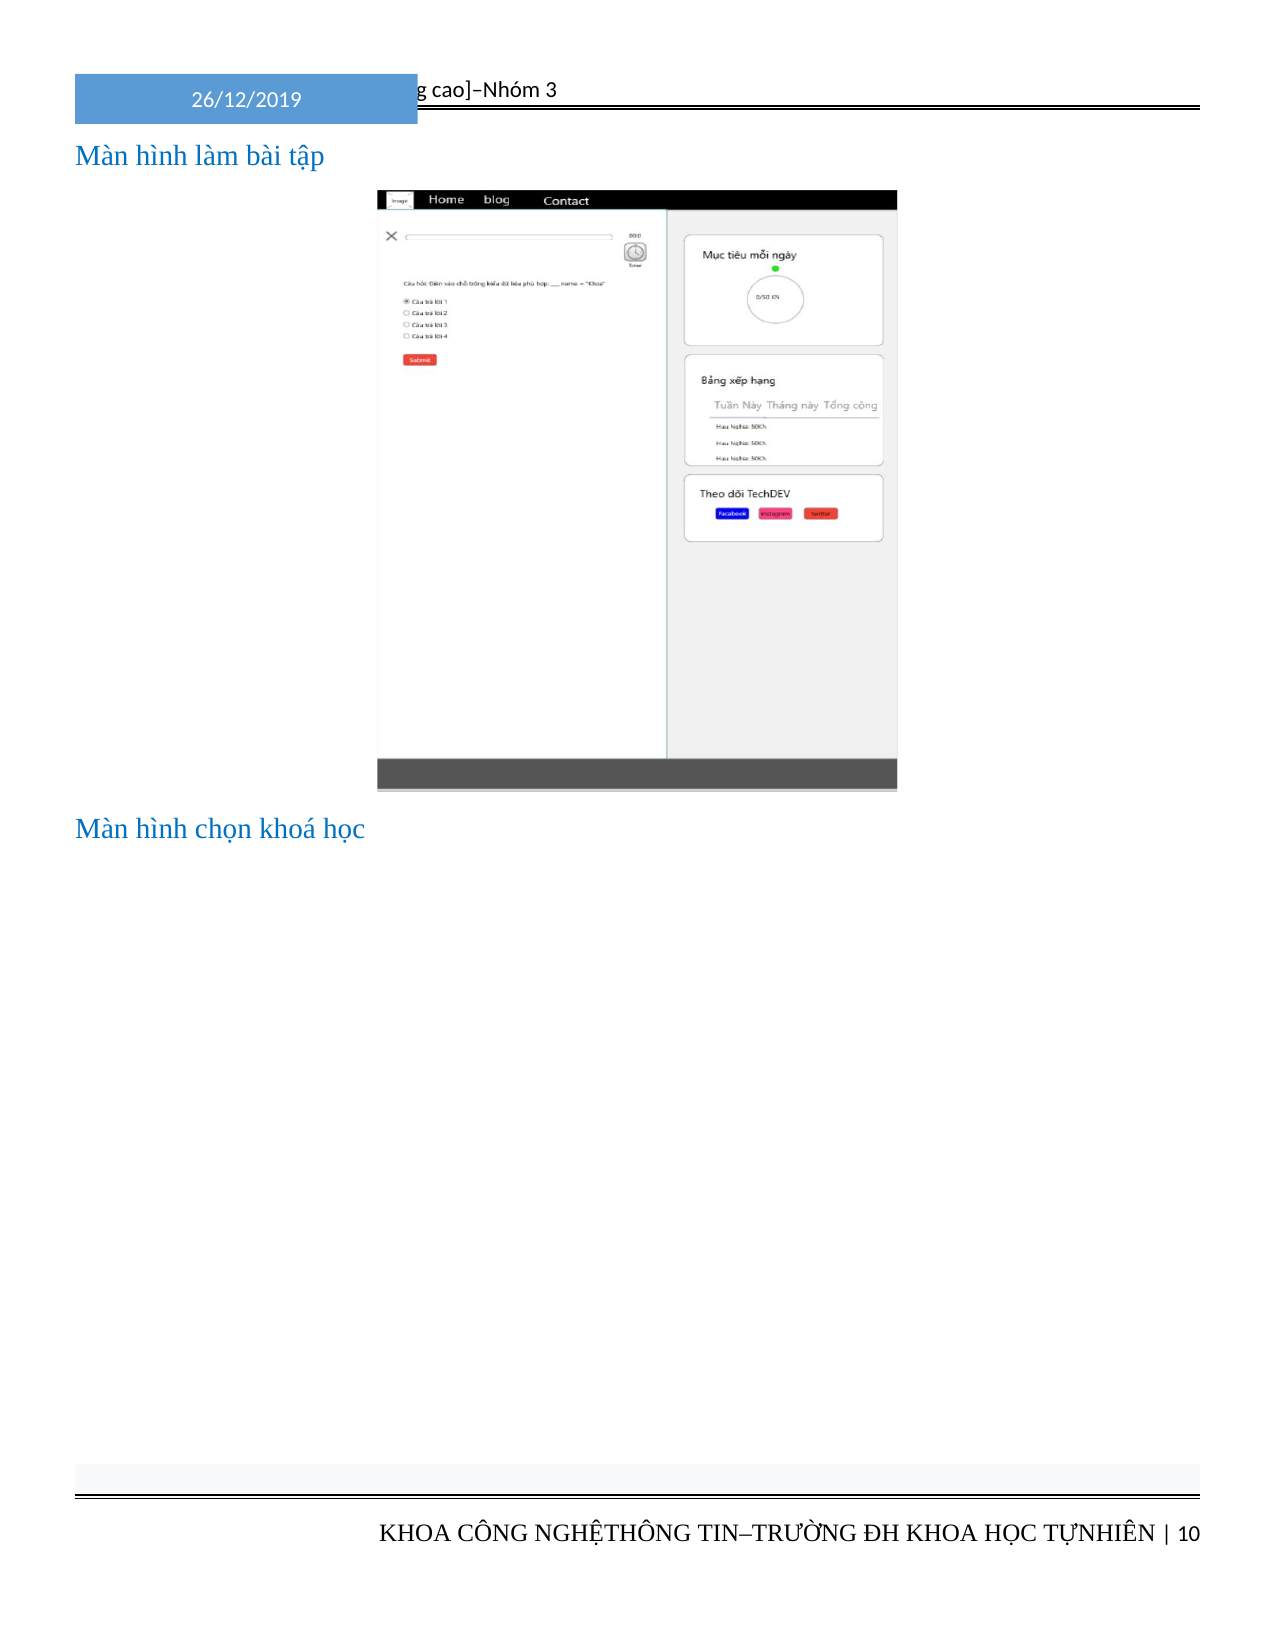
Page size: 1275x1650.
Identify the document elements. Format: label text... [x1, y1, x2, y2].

text Màn hình chọn khoá học [75, 811, 1200, 844]
text Màn hình làm bài tập [75, 138, 1200, 171]
picture [377, 190, 898, 792]
